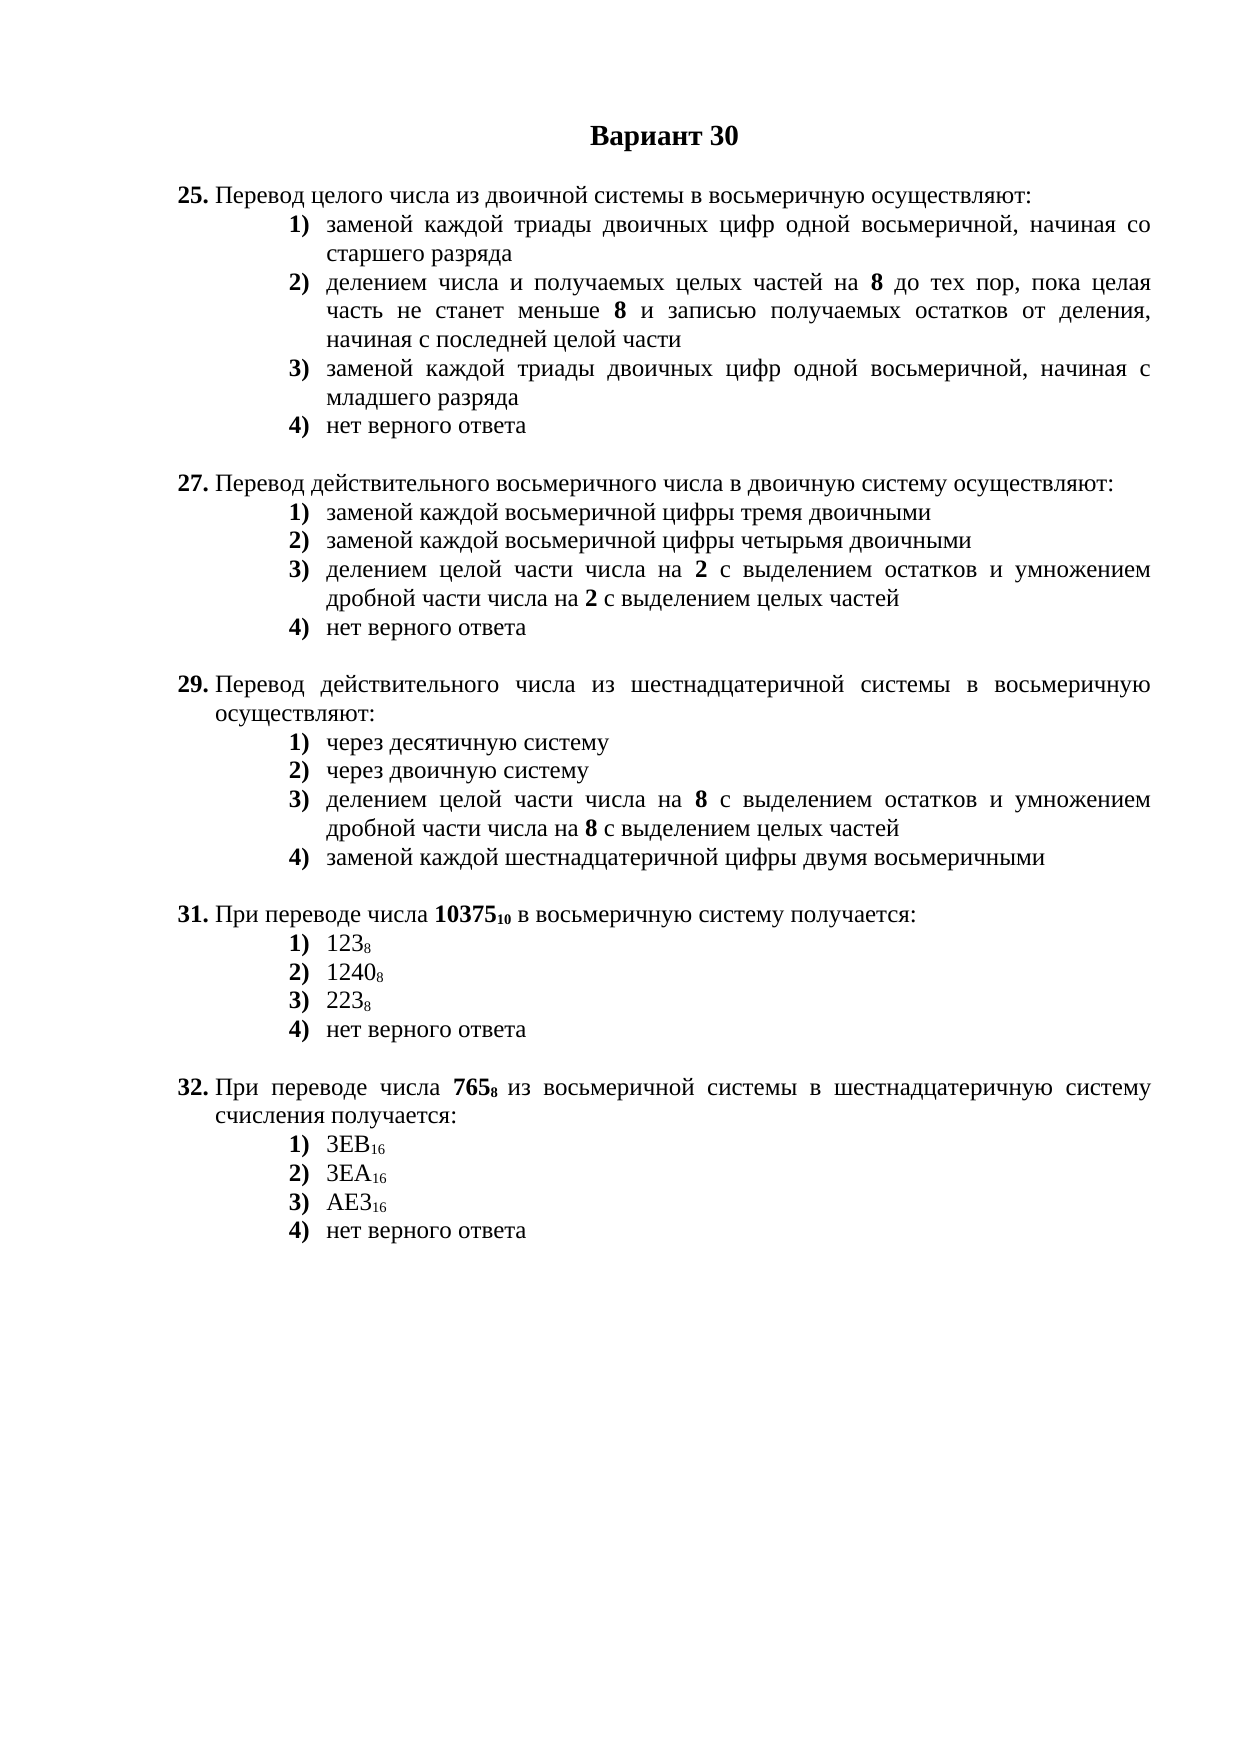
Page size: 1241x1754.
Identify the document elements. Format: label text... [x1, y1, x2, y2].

list заменой каждой триады двоичных цифр одной восьмеричной, начиная со старшего разряда [288, 209, 1152, 267]
list нет верного ответа [288, 1215, 1152, 1244]
text Вариант 30 [177, 118, 1152, 152]
list заменой каждой триады двоичных цифр одной восьмеричной, начиная с младшего разряда [288, 353, 1152, 410]
list АЕ316 [288, 1187, 1152, 1215]
list Перевод действительного числа из шестнадцатеричной системы в восьмеричную осуществляют: [177, 669, 1152, 727]
list нет верного ответа [288, 1014, 1152, 1043]
list заменой каждой восьмеричной цифры четырьмя двоичными [288, 525, 1152, 554]
list 3ЕB16 [288, 1129, 1152, 1158]
list нет верного ответа [288, 410, 1152, 439]
list делением целой части числа на 8 с выделением остатков и умножением дробной части числа на 8 с выделением целых частей [288, 784, 1152, 842]
list делением числа и получаемых целых частей на 8 до тех пор, пока целая часть не станет меньше 8 и записью получаемых остатков от деления, начиная с последней целой части [288, 267, 1152, 353]
list При переводе числа 7658 из восьмеричной системы в шестнадцатеричную систему счисления получается: [177, 1072, 1152, 1129]
list через десятичную систему [288, 727, 1152, 755]
list 3ЕА16 [288, 1158, 1152, 1187]
list через двоичную систему [288, 755, 1152, 784]
list Перевод действительного восьмеричного числа в двоичную систему осуществляют: [177, 468, 1152, 497]
list 1238 [288, 928, 1152, 957]
list 12408 [288, 957, 1152, 985]
list делением целой части числа на 2 с выделением остатков и умножением дробной части числа на 2 с выделением целых частей [288, 554, 1152, 612]
list 2238 [288, 985, 1152, 1014]
list заменой каждой шестнадцатеричной цифры двумя восьмеричными [288, 842, 1152, 870]
list заменой каждой восьмеричной цифры тремя двоичными [288, 497, 1152, 525]
list нет верного ответа [288, 612, 1152, 640]
list Перевод целого числа из двоичной системы в восьмеричную осуществляют: [177, 180, 1152, 209]
list При переводе числа 1037510 в восьмеричную систему получается: [177, 899, 1152, 928]
